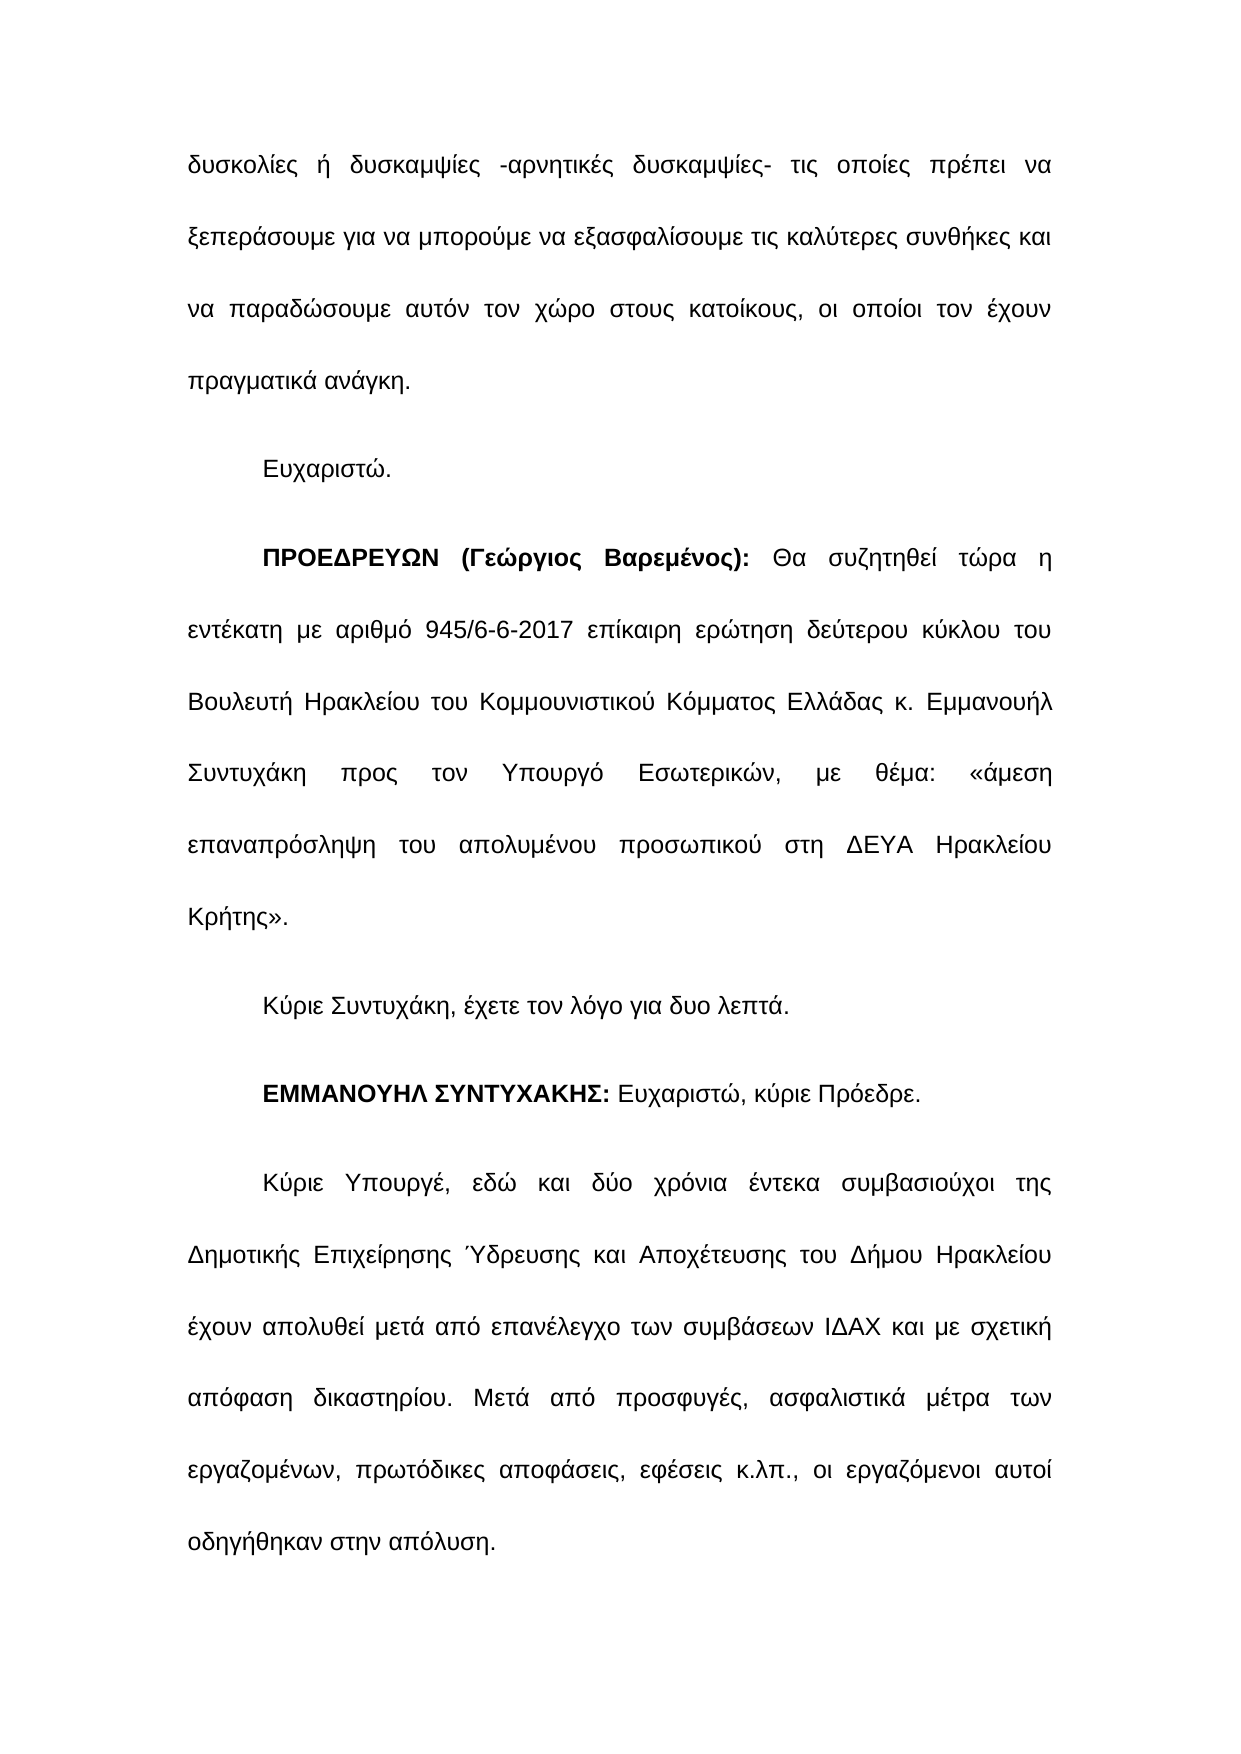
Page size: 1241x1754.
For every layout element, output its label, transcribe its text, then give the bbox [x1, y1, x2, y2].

text Κύριε Υπουργέ, εδώ και δύο χρόνια έντεκα συμβασιούχοι της Δημοτικής Επιχείρησης Ύδρευσης και Αποχέτευσης του Δήμου Ηρακλείου έχουν απολυθεί μετά από επανέλεγχο των συμβάσεων ΙΔΑΧ και με σχετική απόφαση δικαστηρίου. Μετά από προσφυγές, ασφαλιστικά μέτρα των εργαζομένων, πρωτόδικες αποφάσεις, εφέσεις κ.λπ., οι εργαζόμενοι αυτοί οδηγήθηκαν στην απόλυση. [187, 1168, 1053, 1556]
text Ευχαριστώ. [187, 454, 1053, 483]
text ΕΜΜΑΝΟΥΗΛ ΣΥΝΤΥΧΑΚΗΣ: Ευχαριστώ, κύριε Πρόεδρε. [187, 1079, 1053, 1108]
text ΠΡΟΕΔΡΕΥΩΝ (Γεώργιος Βαρεμένος): Θα συζητηθεί τώρα η εντέκατη με αριθμό 945/6-6-2017 επίκαιρη ερώτηση δεύτερου κύκλου του Βουλευτή Ηρακλείου του Κομμουνιστικού Κόμματος Ελλάδας κ. Εμμανουήλ Συντυχάκη προς τον Υπουργό Εσωτερικών, με θέμα: «άμεση επαναπρόσληψη του απολυμένου προσωπικού στη ΔΕΥΑ Ηρακλείου Κρήτης». [187, 543, 1053, 931]
text Κύριε Συντυχάκη, έχετε τον λόγο για δυο λεπτά. [187, 991, 1053, 1019]
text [187, 150, 1053, 394]
